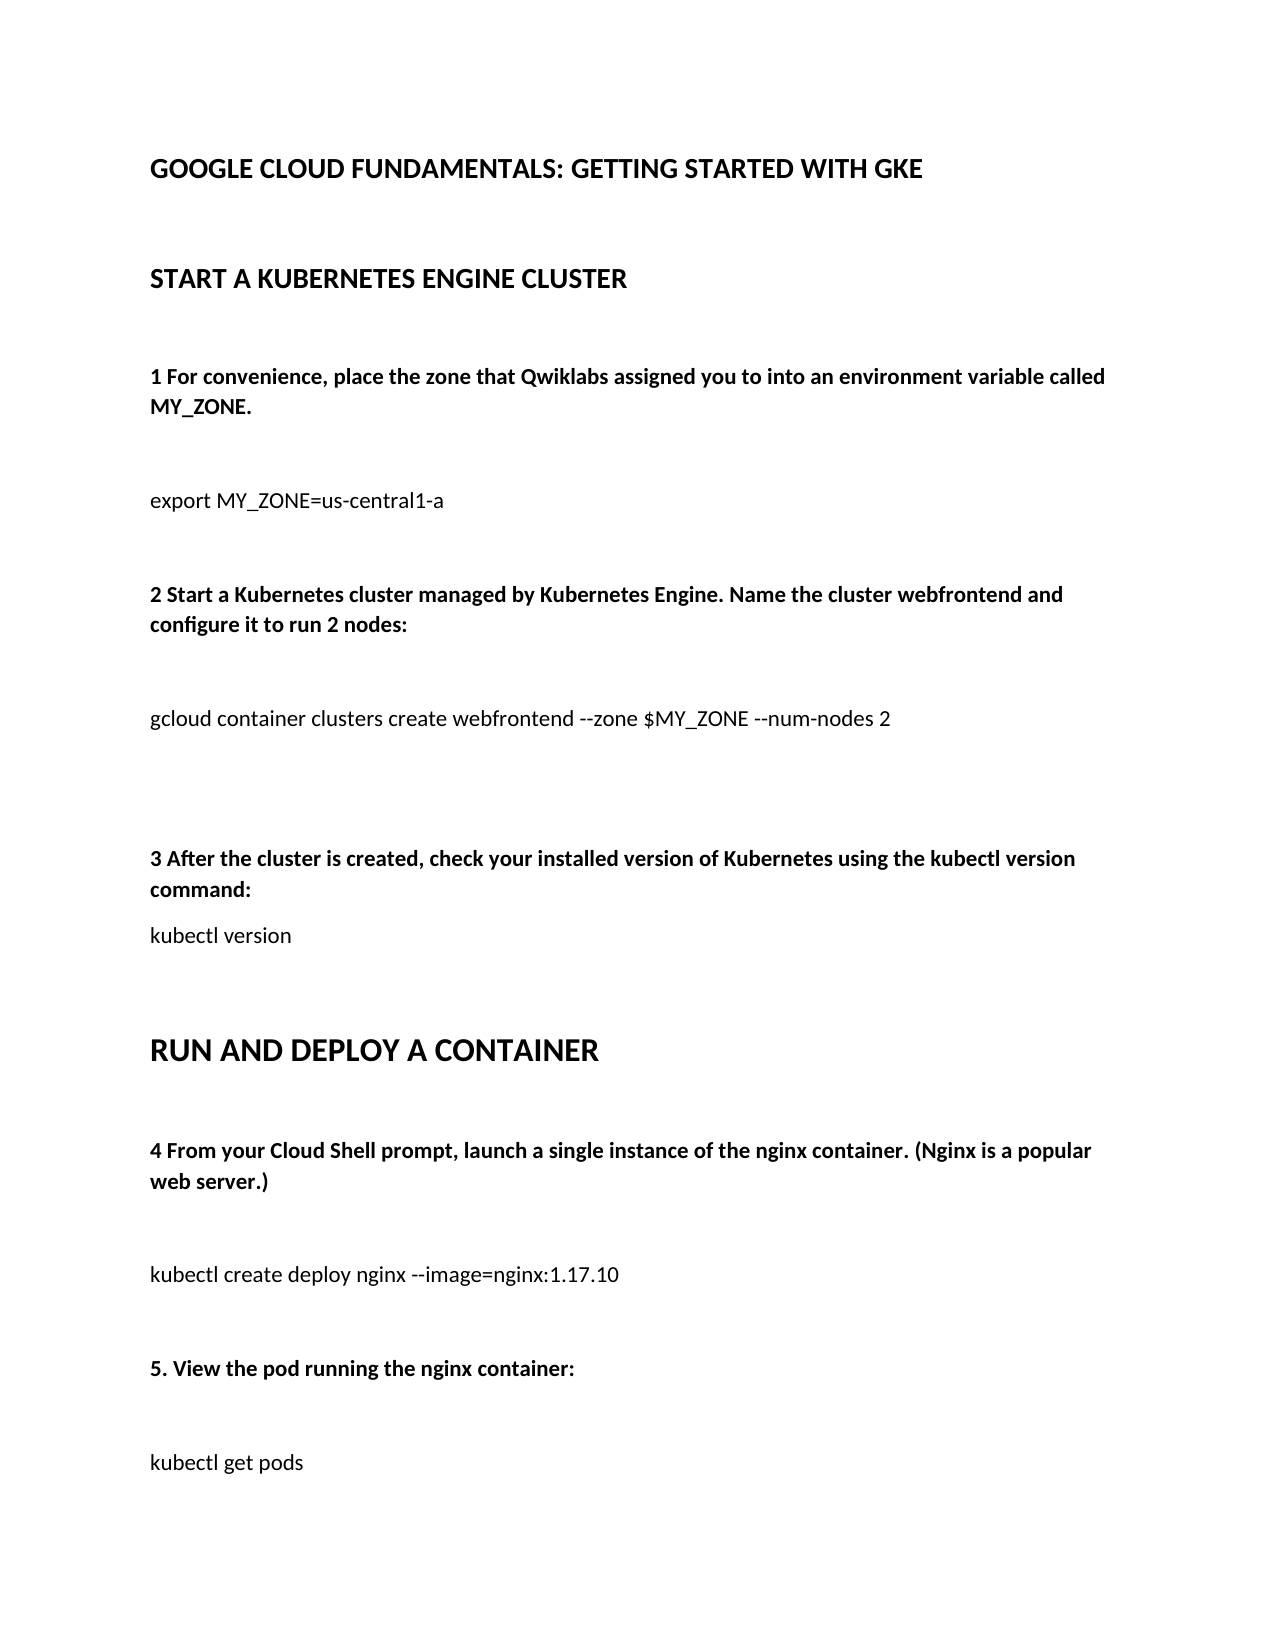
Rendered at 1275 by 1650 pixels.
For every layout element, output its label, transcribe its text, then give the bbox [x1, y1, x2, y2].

text GOOGLE CLOUD FUNDAMENTALS: GETTING STARTED WITH GKE [150, 150, 1125, 186]
text 3 After the cluster is created, check your installed version of Kubernetes using the kubectl version command: [150, 844, 1125, 903]
text 4 From your Cloud Shell prompt, launch a single instance of the nginx container. (Nginx is a popular web server.) [150, 1137, 1125, 1195]
text kubectl version [150, 922, 1125, 949]
text kubectl create deploy nginx --image=nginx:1.17.10 [150, 1261, 1125, 1288]
text 1 For convenience, place the zone that Qwiklabs assigned you to into an environment variable called MY_ZONE. [150, 362, 1125, 420]
text START A KUBERNETES ENGINE CLUSTER [150, 260, 1125, 296]
text RUN AND DEPLOY A CONTAINER [150, 1029, 1125, 1070]
text 2 Start a Kubernetes cluster managed by Kubernetes Engine. Name the cluster webfrontend and configure it to run 2 nodes: [150, 580, 1125, 638]
text export MY_ZONE=us-central1-a [150, 486, 1125, 514]
text gcloud container clusters create webfrontend --zone $MY_ZONE --num-nodes 2 [150, 704, 1125, 732]
text 5. View the pod running the nginx container: [150, 1354, 1125, 1382]
text kubectl get pods [150, 1448, 1125, 1476]
